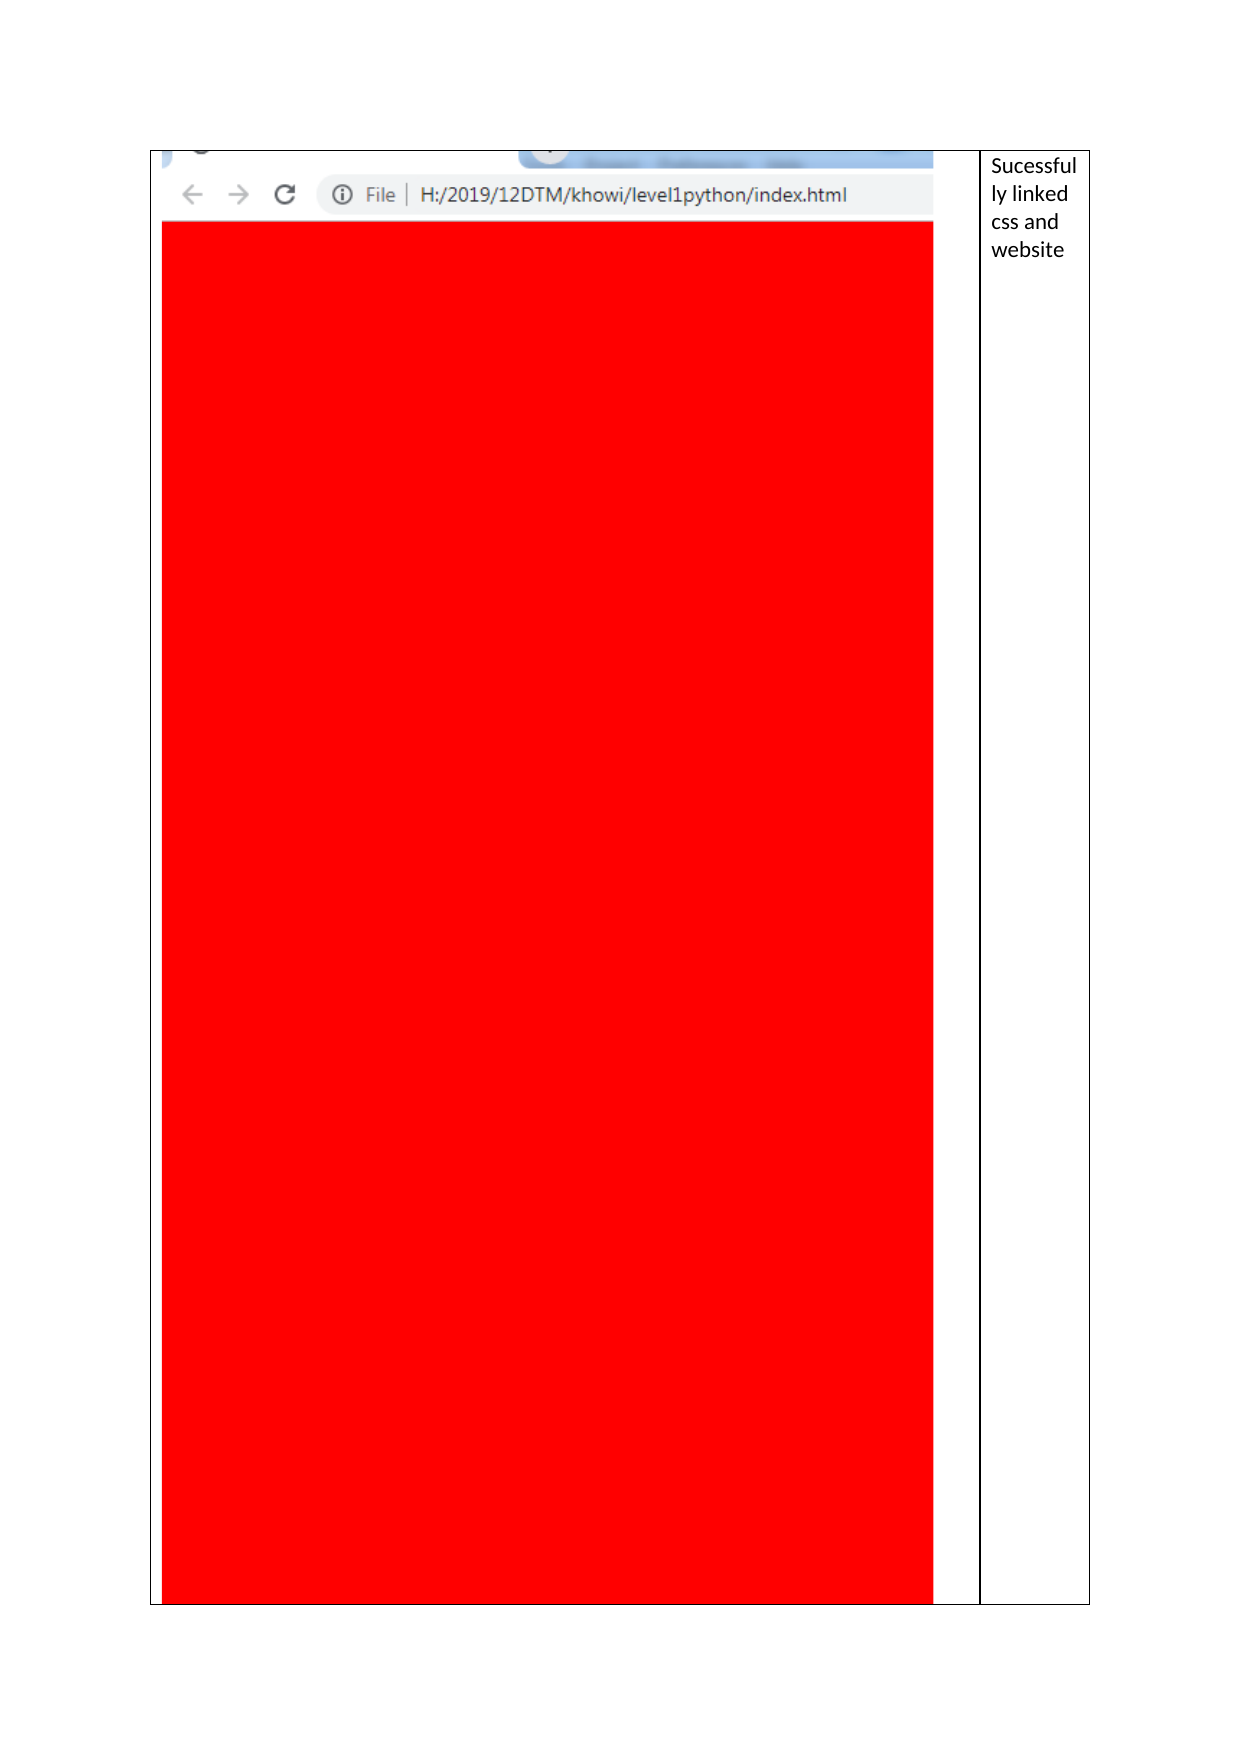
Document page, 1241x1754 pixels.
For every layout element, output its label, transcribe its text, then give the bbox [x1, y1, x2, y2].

table_header [151, 151, 161, 1604]
picture [161, 151, 934, 1604]
table_header Sucessfully linked css and website [981, 151, 1089, 1604]
table_header [934, 151, 979, 1604]
